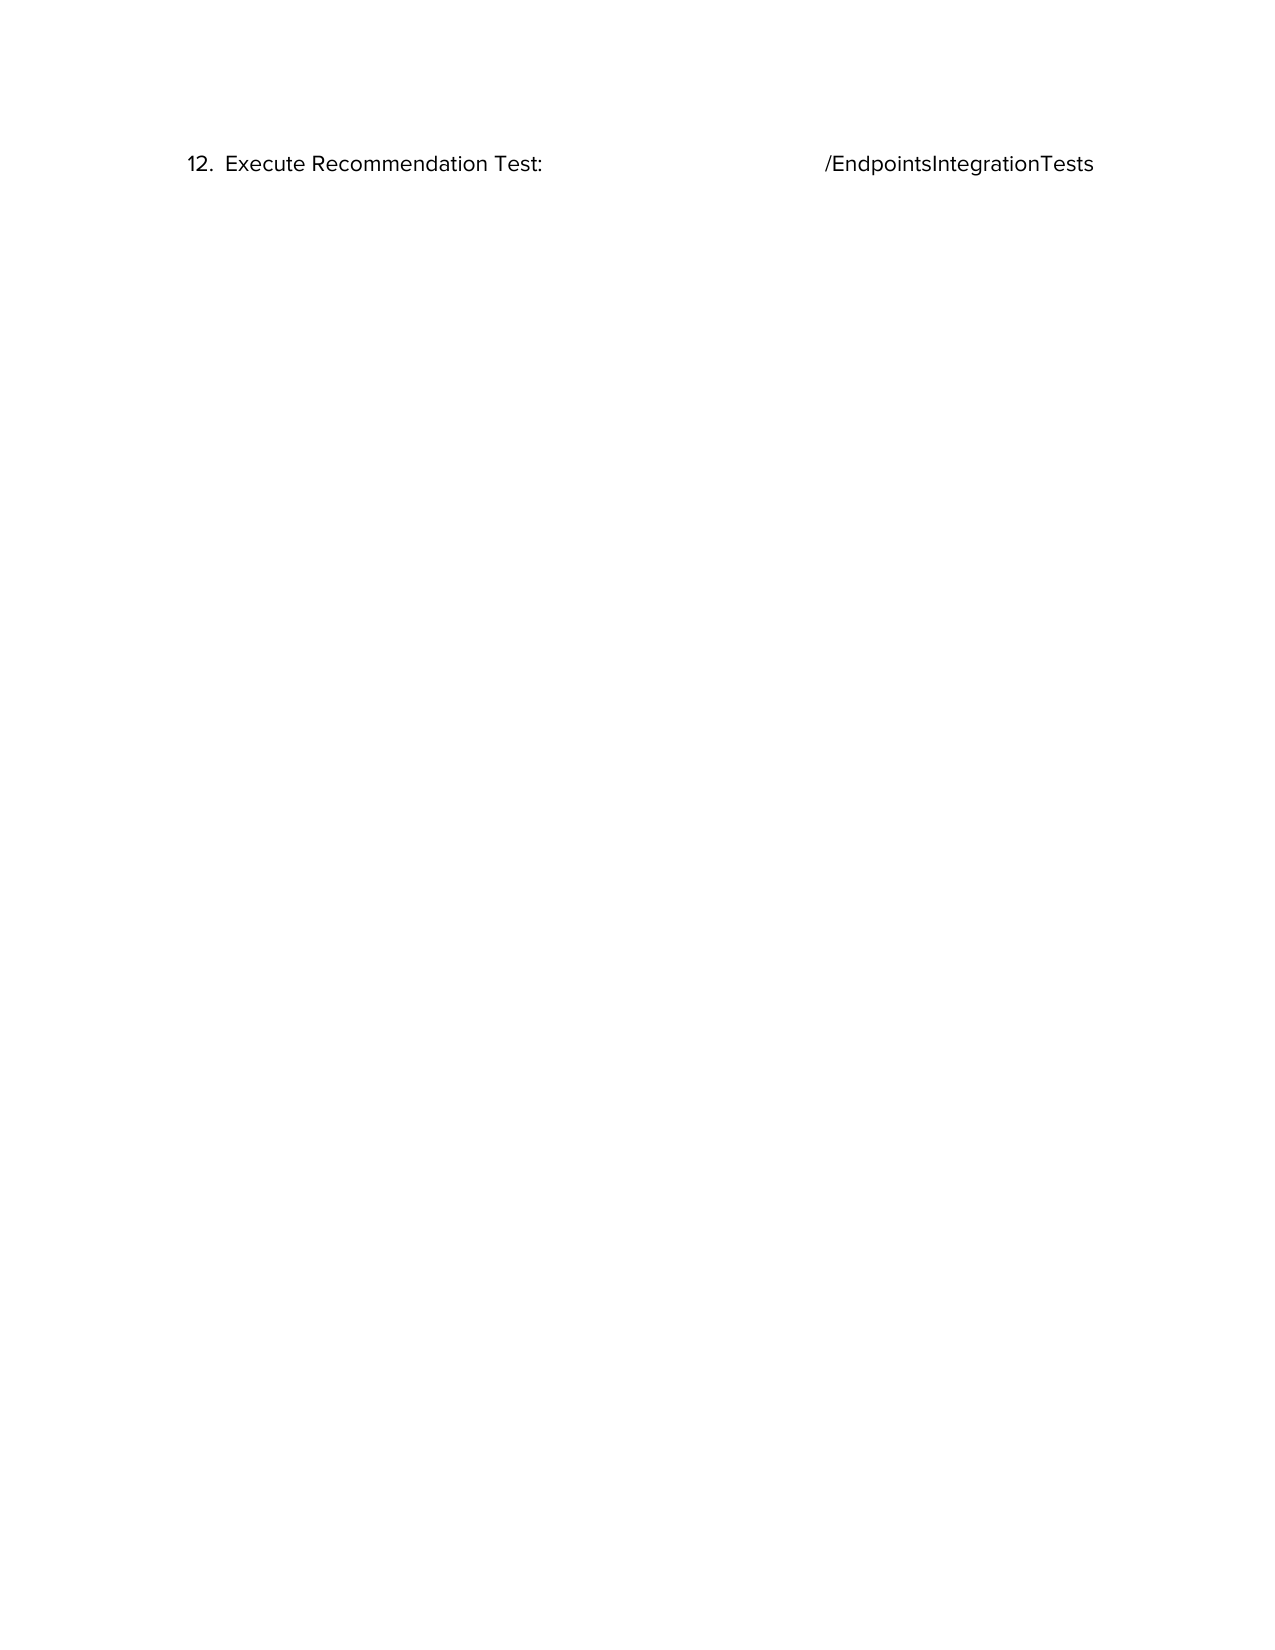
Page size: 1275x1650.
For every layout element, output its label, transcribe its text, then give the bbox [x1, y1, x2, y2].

list Execute Recommendation Test: /EndpointsIntegrationTests [825, 150, 1125, 178]
